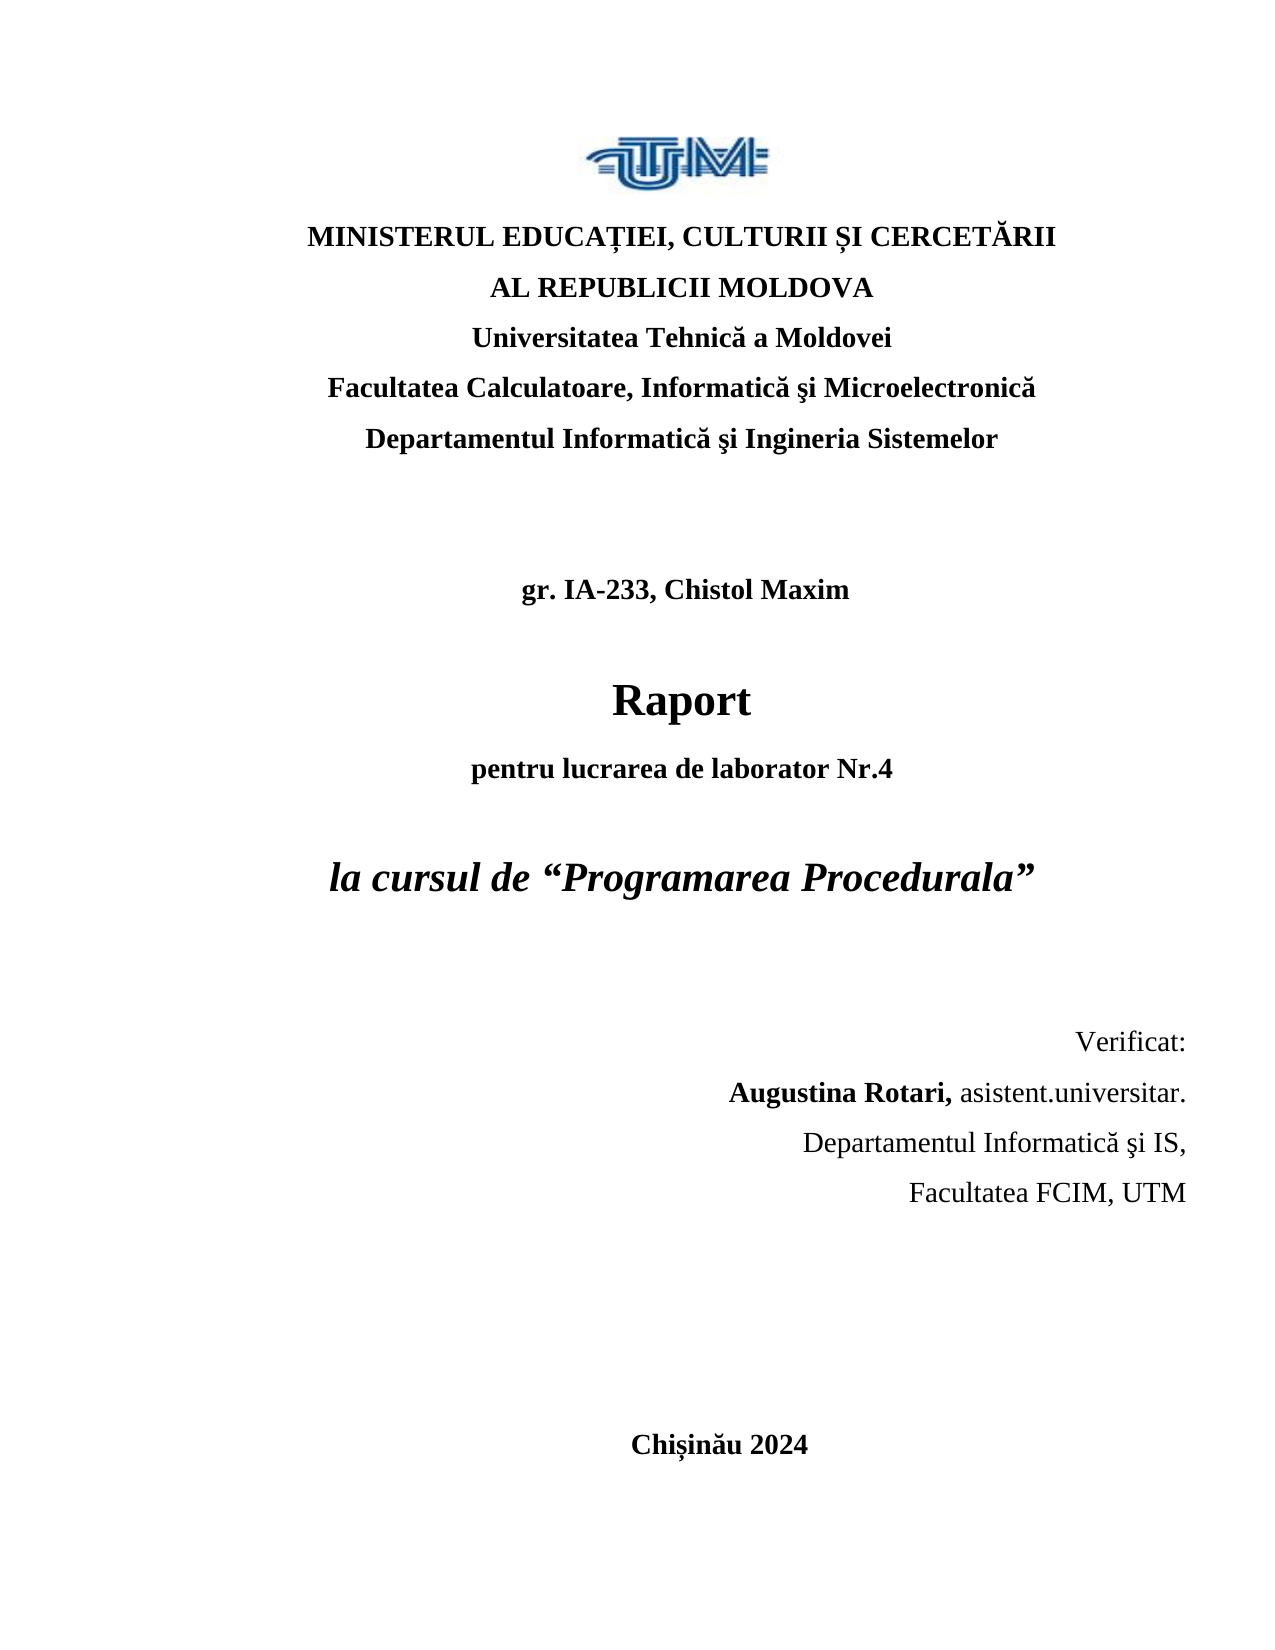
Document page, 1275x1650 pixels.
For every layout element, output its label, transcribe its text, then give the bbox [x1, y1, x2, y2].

text AL REPUBLICII MOLDOVA [177, 270, 1186, 303]
text Facultatea Calculatoare, Informatică şi Microelectronică [177, 371, 1186, 404]
text Departamentul Informatică şi IS, [177, 1125, 1186, 1159]
text Departamentul Informatică şi Ingineria Sistemelor [177, 421, 1186, 454]
text Verificat: [177, 1024, 1186, 1058]
text MINISTERUL EDUCAȚIEI, CULTURII ȘI CERCETĂRII [177, 219, 1186, 253]
text pentru lucrarea de laborator Nr.4 [177, 751, 1186, 785]
text la cursul de “Programarea Procedurala” [177, 852, 1186, 900]
text Facultatea FCIM, UTM [177, 1176, 1186, 1209]
text Raport [177, 672, 1186, 725]
text Augustina Rotari, asistent.universitar. [177, 1075, 1186, 1108]
text Chișinău 2024 [177, 1427, 1186, 1461]
text Universitatea Tehnică a Moldovei [177, 320, 1186, 354]
picture [577, 118, 786, 206]
text gr. IA-233, Chistol Maxim [177, 572, 1186, 605]
